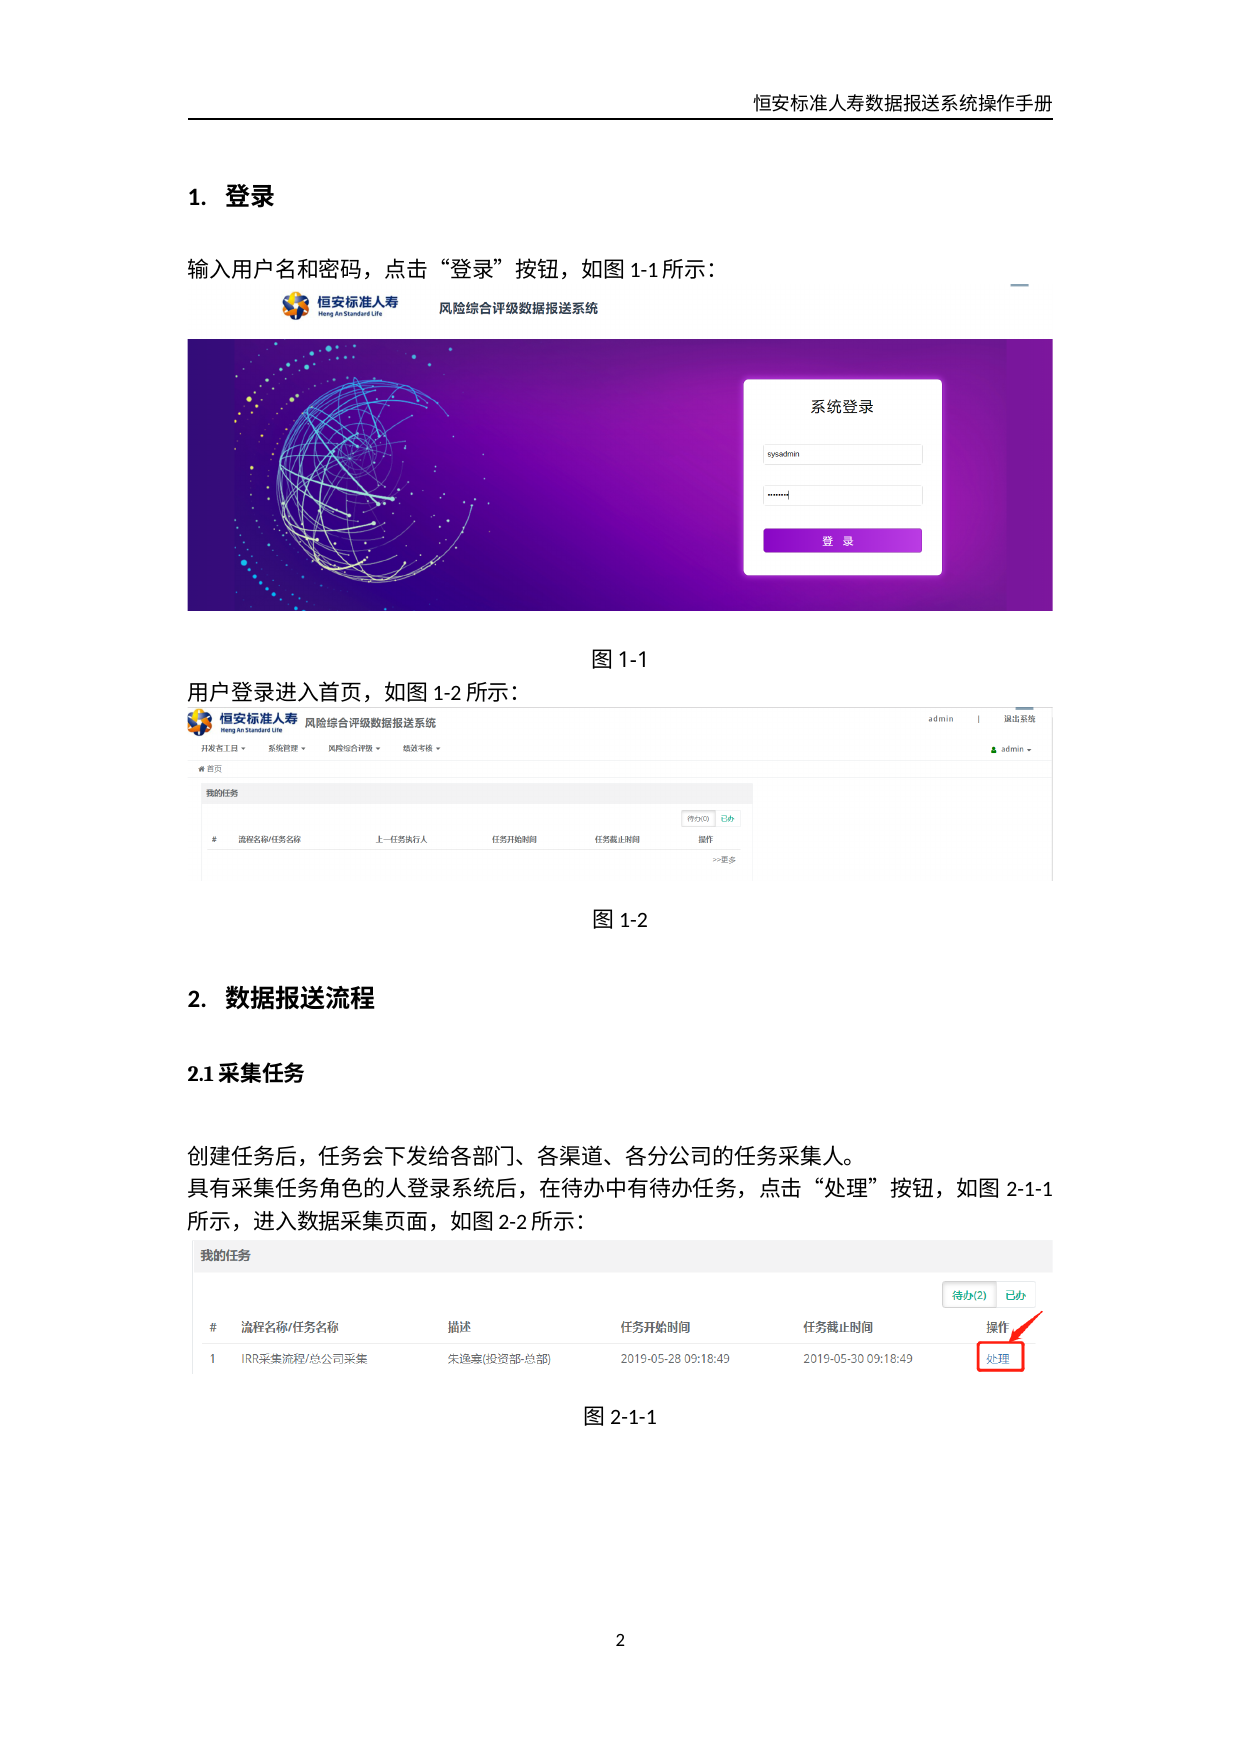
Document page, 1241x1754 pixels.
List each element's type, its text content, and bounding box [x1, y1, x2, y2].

subtitle 登录 [187, 162, 1053, 227]
text 输入用户名和密码，点击“登录”按钮，如图1-1所示： [187, 252, 1053, 284]
picture [187, 1235, 1053, 1374]
text 图1-1 [187, 642, 1053, 674]
text 图1-2 [187, 902, 1053, 934]
text 图2-1-1 [187, 1398, 1053, 1431]
text 具有采集任务角色的人登录系统后，在待办中有待办任务，点击“处理”按钮，如图2-1-1所示，进入数据采集页面，如图2-2所示： [187, 1171, 1053, 1235]
picture [187, 284, 1053, 611]
subtitle 2.1采集任务 [187, 1056, 1053, 1088]
subtitle 数据报送流程 [187, 964, 1053, 1029]
picture [187, 707, 1053, 881]
text 创建任务后，任务会下发给各部门、各渠道、各分公司的任务采集人。 [187, 1138, 1053, 1171]
text 用户登录进入首页，如图1-2所示： [187, 674, 1053, 707]
